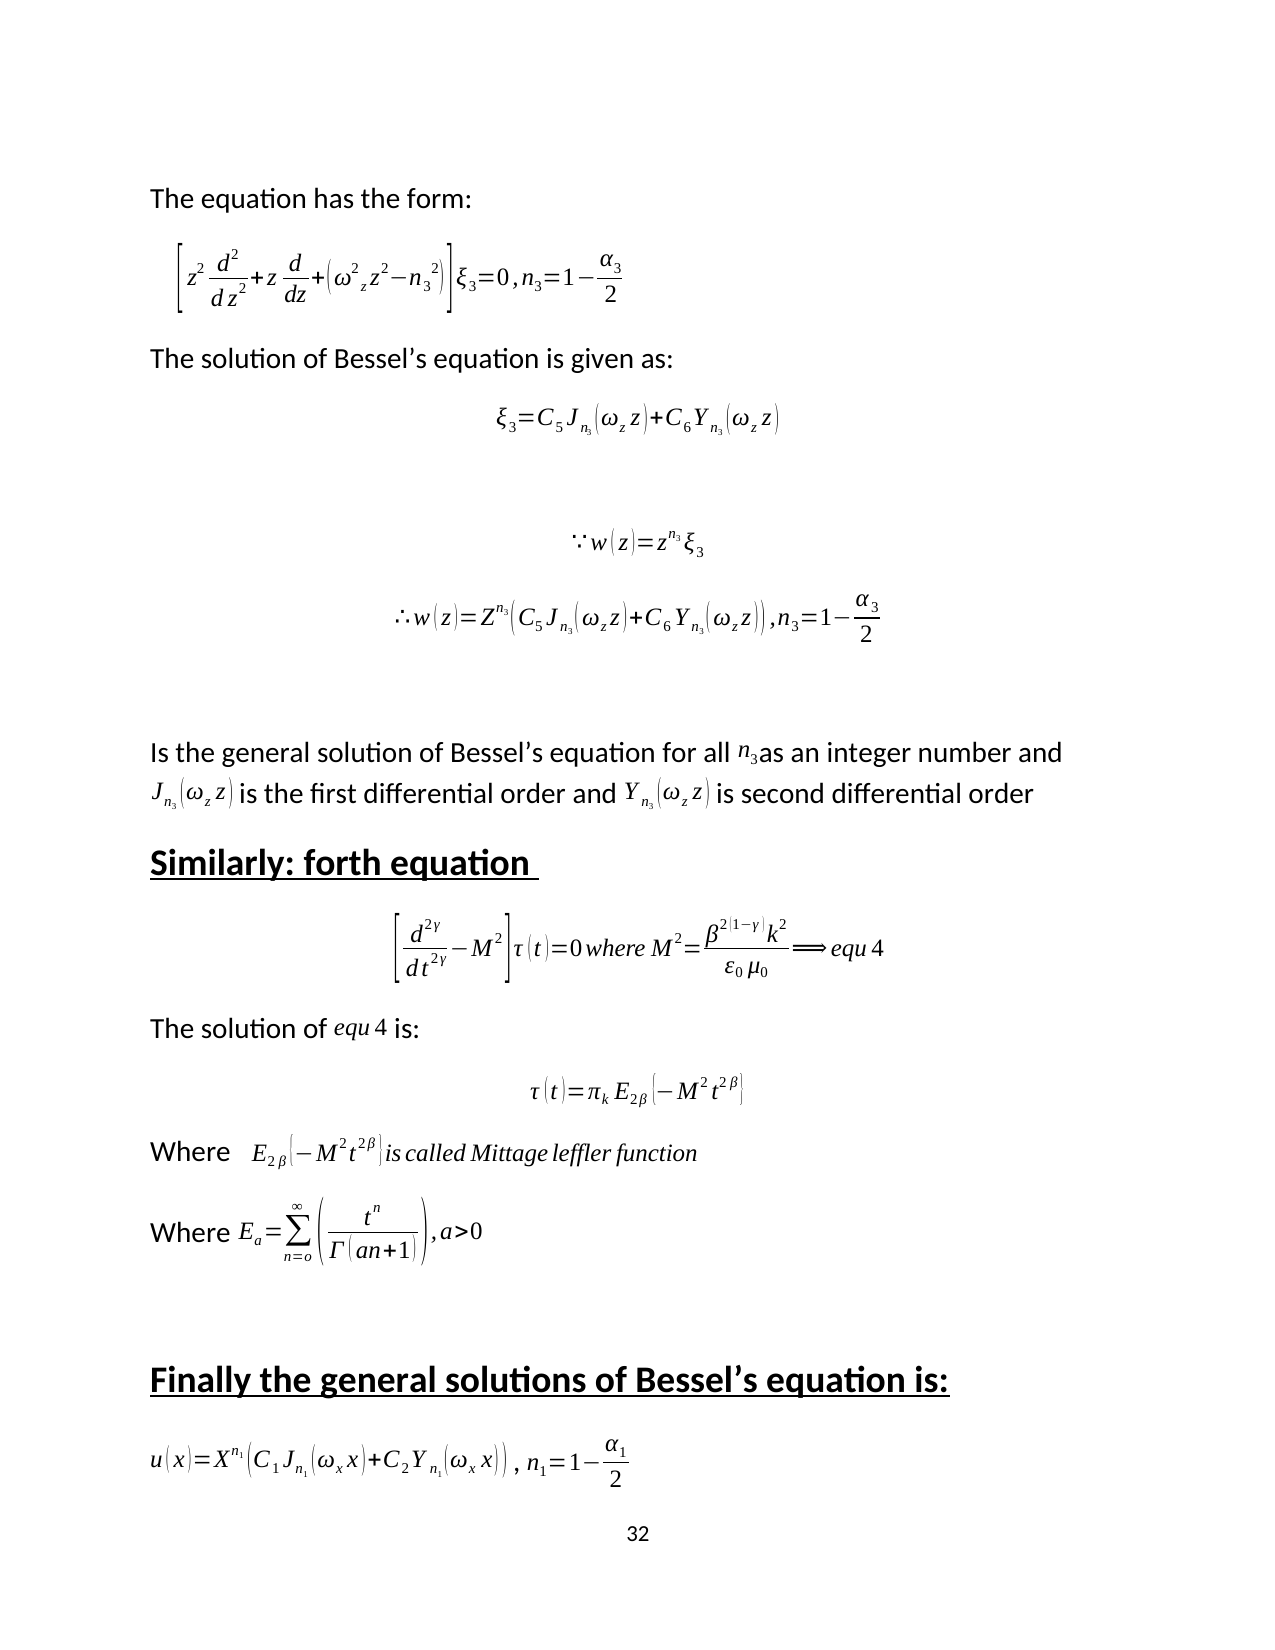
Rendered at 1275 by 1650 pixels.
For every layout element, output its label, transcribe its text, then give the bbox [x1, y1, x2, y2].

text Where [150, 1133, 1125, 1169]
text , [150, 1429, 1125, 1492]
text The solution of Bessel’s equation is given as: [150, 340, 1125, 376]
text Where [150, 1196, 1125, 1268]
text Finally the general solutions of Bessel’s equation is: [150, 1356, 1125, 1402]
text The solution of is: [150, 1010, 1125, 1045]
text Is the general solution of Bessel’s equation for all as an integer number and is the first differential order and is second differential order [150, 734, 1125, 813]
text The equation has the form: [150, 180, 1125, 216]
text Similarly: forth equation [150, 839, 1125, 884]
